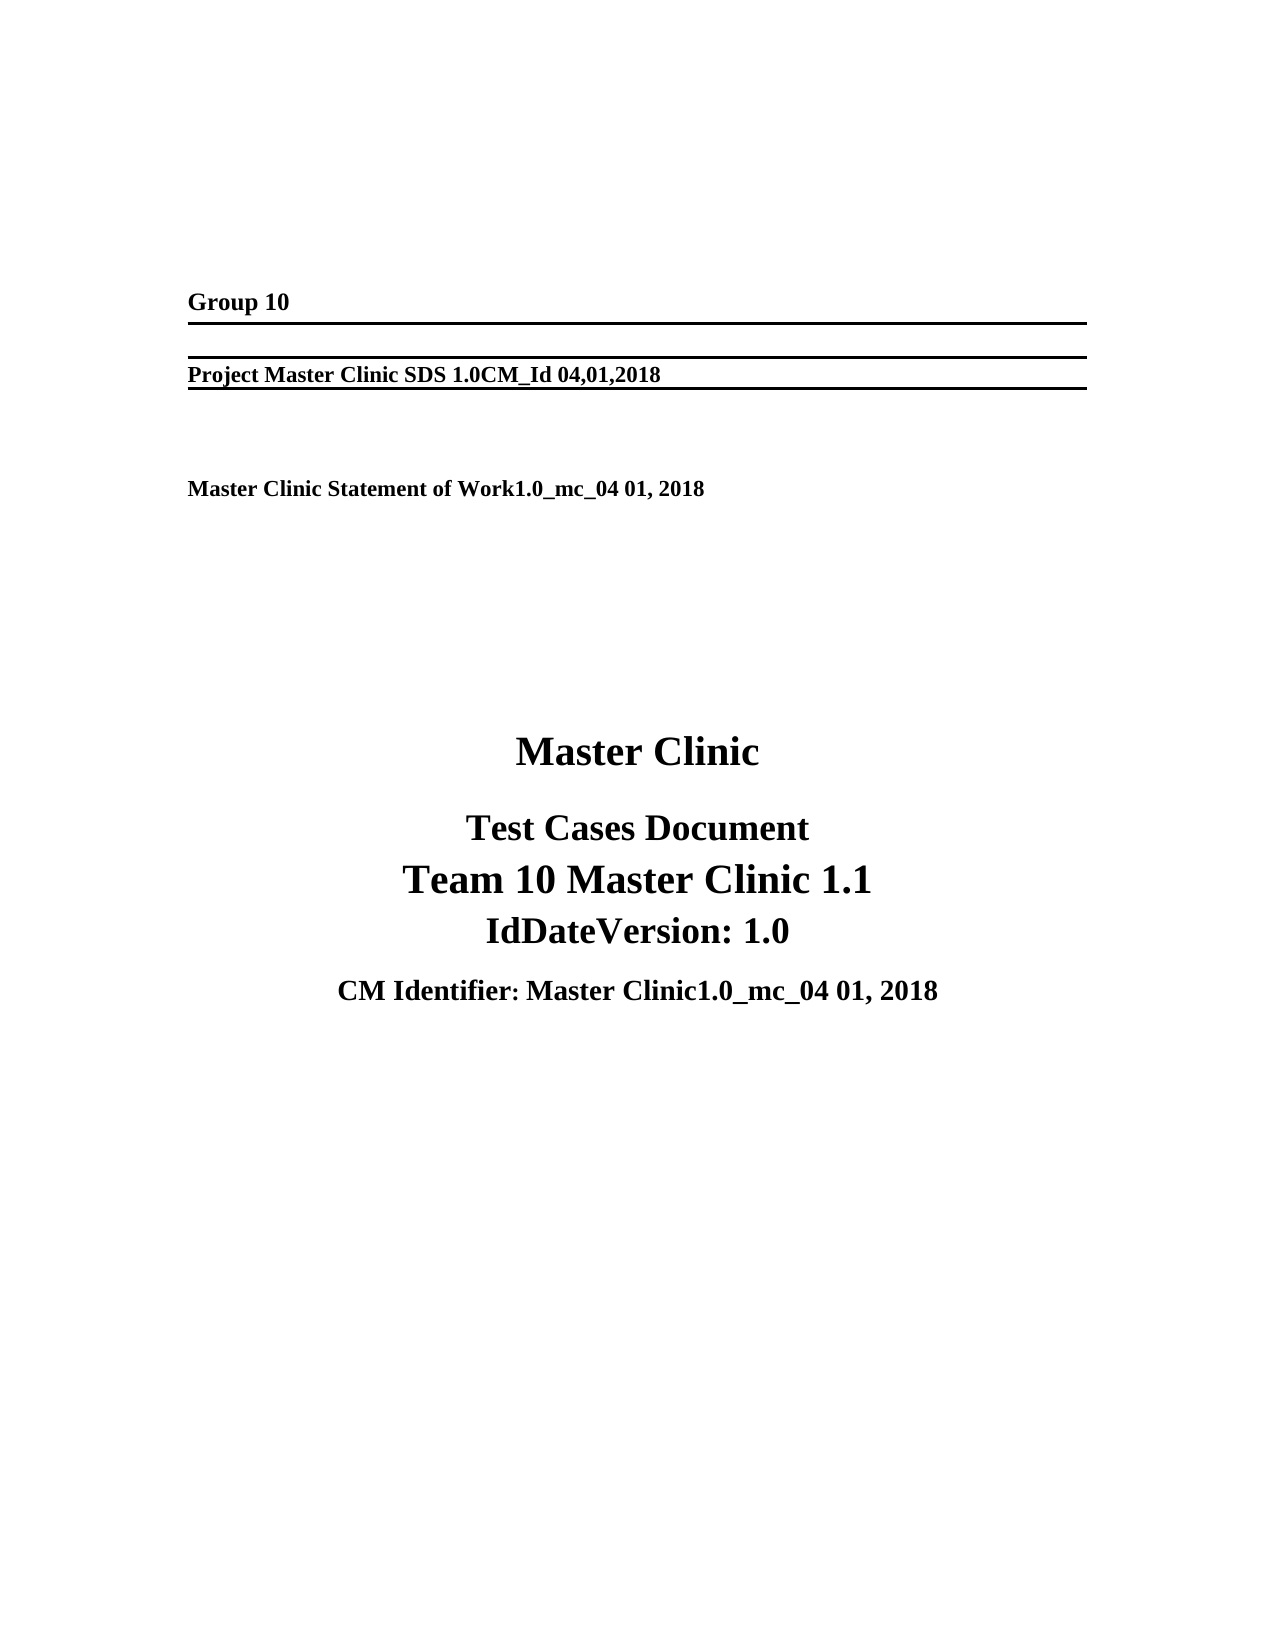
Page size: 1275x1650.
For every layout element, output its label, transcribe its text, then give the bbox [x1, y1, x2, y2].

text Group 10 [187, 287, 1087, 315]
text Master Clinic [187, 726, 1087, 774]
text Team 10 Master Clinic 1.1 [187, 855, 1087, 903]
text Test Cases Document [187, 805, 1087, 848]
text IdDateVersion: 1.0 [187, 909, 1087, 952]
text CM Identifier: Master Clinic1.0_mc_04 01, 2018 [187, 973, 1087, 1006]
text Master Clinic Statement of Work1.0_mc_04 01, 2018 [187, 474, 1087, 501]
text Project Master Clinic SDS 1.0CM_Id 04,01,2018 [187, 357, 1087, 387]
